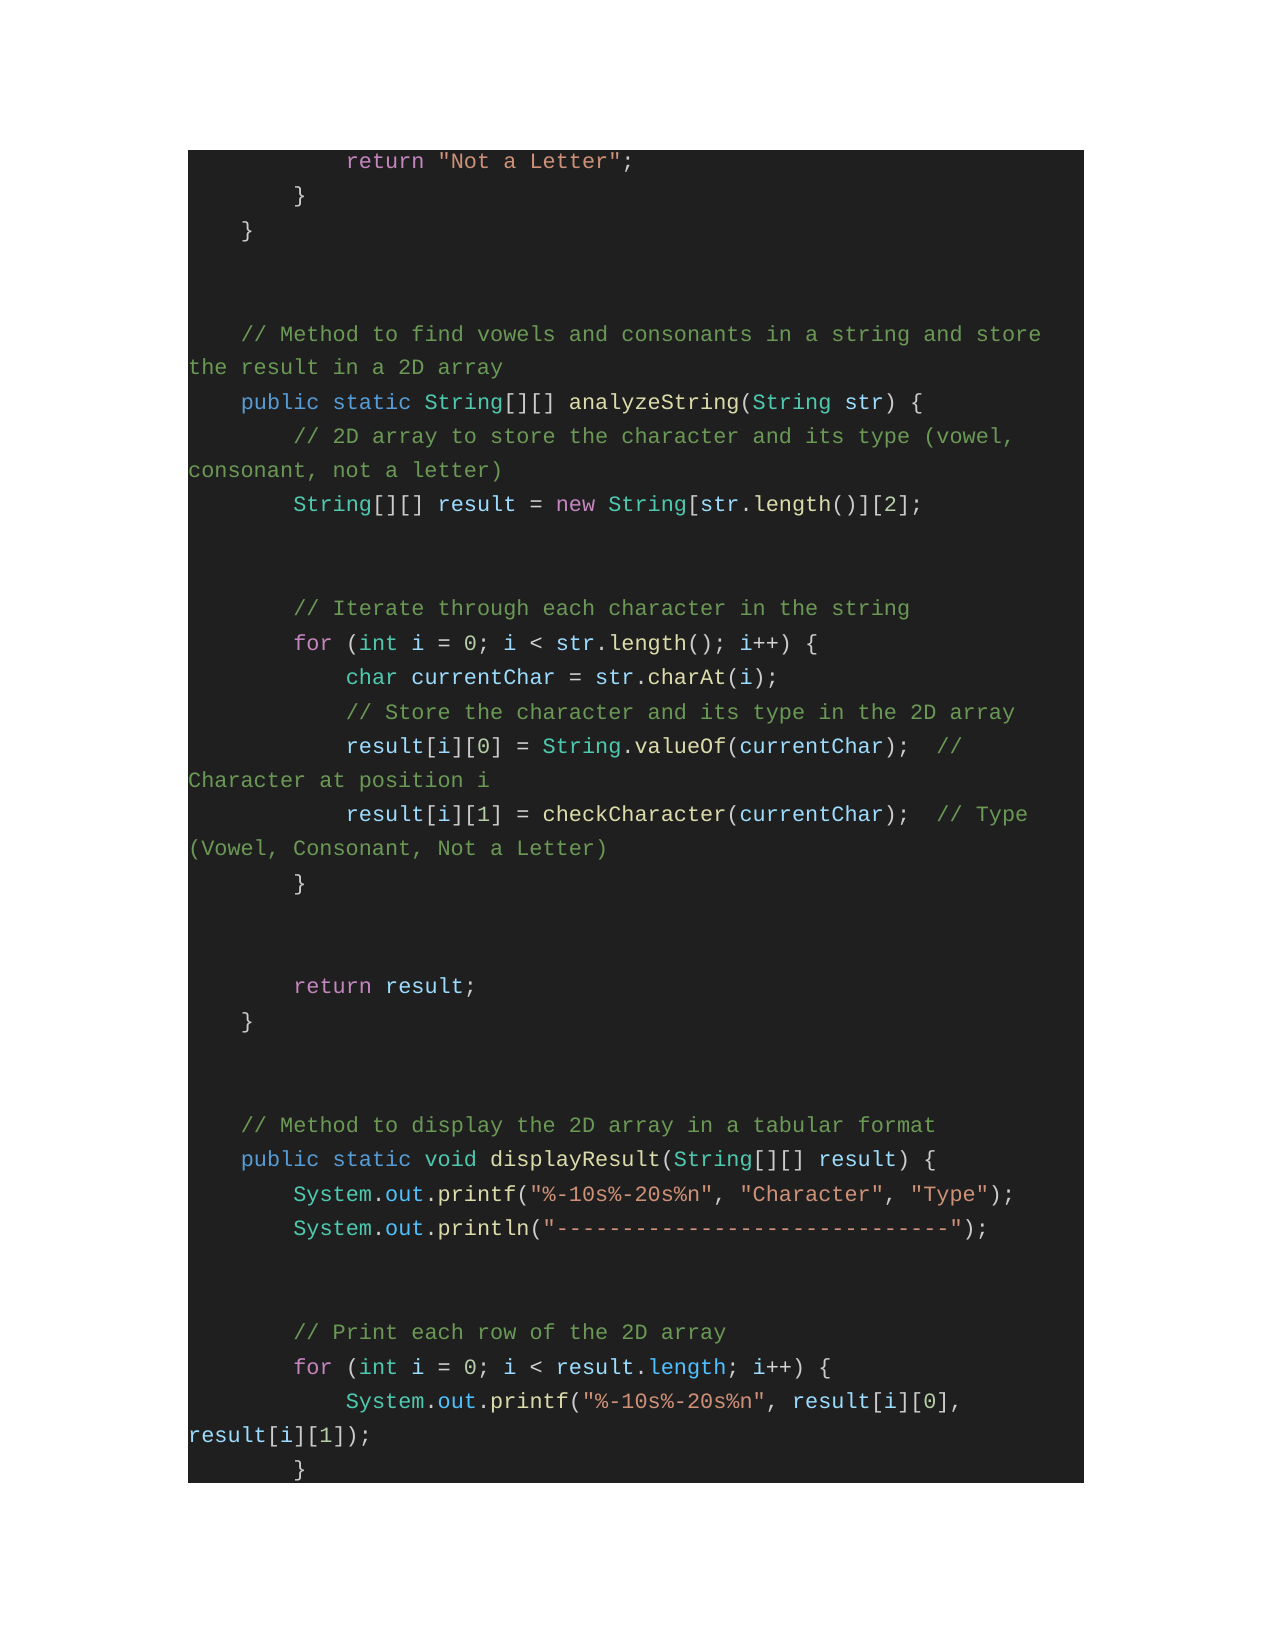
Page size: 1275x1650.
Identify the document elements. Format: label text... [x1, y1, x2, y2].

text System.out.printf("%-10s%-20s%n", result[i][0], result[i][1]); [188, 1390, 1084, 1449]
text // Iterate through each character in the string [188, 597, 1084, 622]
text // Method to display the 2D array in a tabular format [188, 1114, 1084, 1138]
text } [188, 184, 1084, 209]
text // 2D array to store the character and its type (vowel, consonant, not a letter) [188, 426, 1084, 484]
text for (int i = 0; i < result.length; i++) { [188, 1356, 1084, 1381]
text return "Not a Letter"; [188, 150, 1084, 175]
text System.out.println("------------------------------"); [188, 1217, 1084, 1242]
text for (int i = 0; i < str.length(); i++) { [188, 632, 1084, 657]
text } [188, 1458, 1084, 1483]
text } [188, 1010, 1084, 1035]
text String[][] result = new String[str.length()][2]; [188, 493, 1084, 518]
text public static void displayResult(String[][] result) { [188, 1148, 1084, 1173]
text } [188, 872, 1084, 896]
text // Print each row of the 2D array [188, 1321, 1084, 1346]
text // Store the character and its type in the 2D array [188, 701, 1084, 726]
text result[i][1] = checkCharacter(currentChar); // Type (Vowel, Consonant, Not a Letter) [188, 804, 1084, 862]
text char currentChar = str.charAt(i); [188, 666, 1084, 691]
text result[i][0] = String.valueOf(currentChar); // Character at position i [188, 736, 1084, 794]
text return result; [188, 975, 1084, 1000]
text } [188, 219, 1084, 244]
text // Method to find vowels and consonants in a string and store the result in a 2D array [188, 323, 1084, 381]
text System.out.printf("%-10s%-20s%n", "Character", "Type"); [188, 1183, 1084, 1208]
text public static String[][] analyzeString(String str) { [188, 391, 1084, 416]
